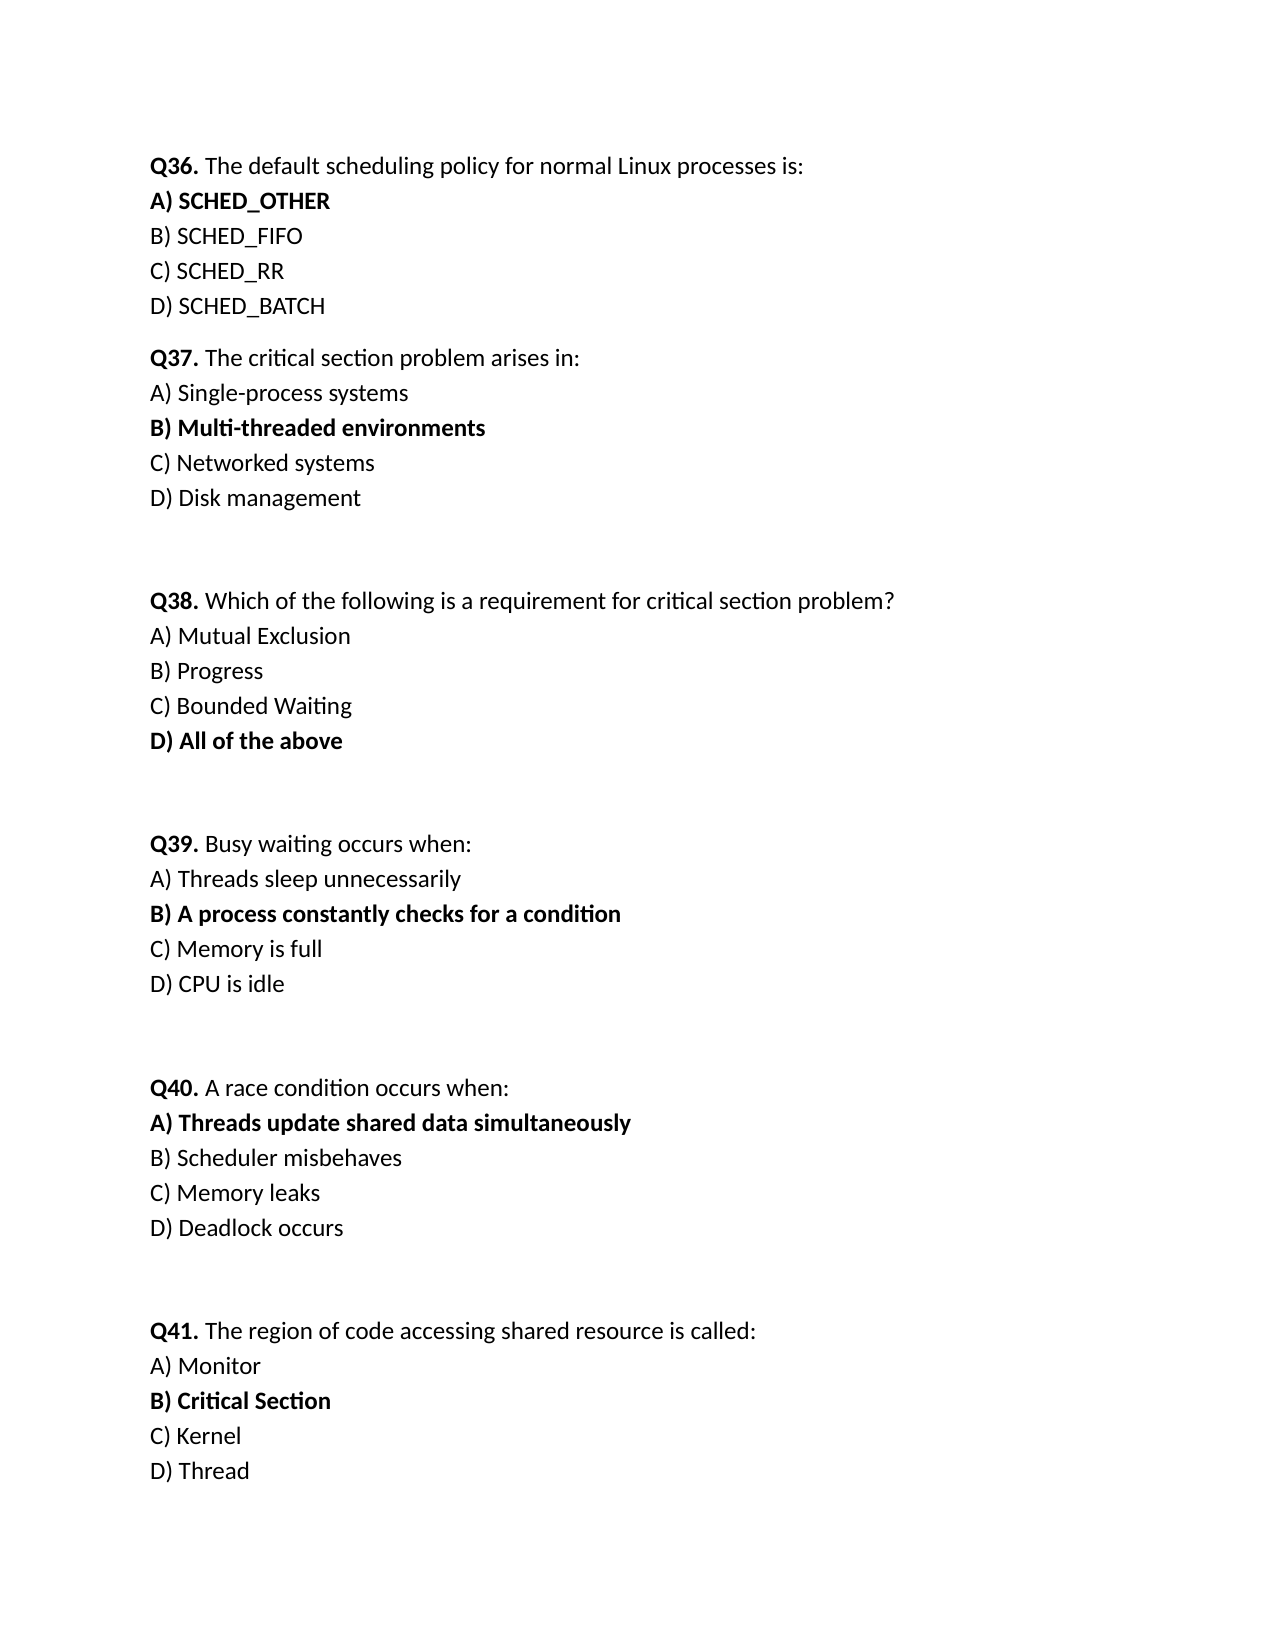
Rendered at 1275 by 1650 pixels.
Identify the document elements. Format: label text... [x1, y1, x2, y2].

text Q40. A race condition occurs when: A) Threads update shared data simultaneously B) Scheduler misbehaves C) Memory leaks D) Deadlock occurs [150, 1072, 1125, 1242]
text Q41. The region of code accessing shared resource is called: A) Monitor B) Critical Section C) Kernel D) Thread [150, 1315, 1125, 1486]
text Q37. The critical section problem arises in: A) Single-process systems B) Multi-threaded environments C) Networked systems D) Disk management [150, 342, 1125, 512]
text Q38. Which of the following is a requirement for critical section problem? A) Mutual Exclusion B) Progress C) Bounded Waiting D) All of the above [150, 585, 1125, 756]
text Q36. The default scheduling policy for normal Linux processes is: A) SCHED_OTHER B) SCHED_FIFO C) SCHED_RR D) SCHED_BATCH [150, 150, 1125, 321]
text Q39. Busy waiting occurs when: A) Threads sleep unnecessarily B) A process constantly checks for a condition C) Memory is full D) CPU is idle [150, 828, 1125, 999]
